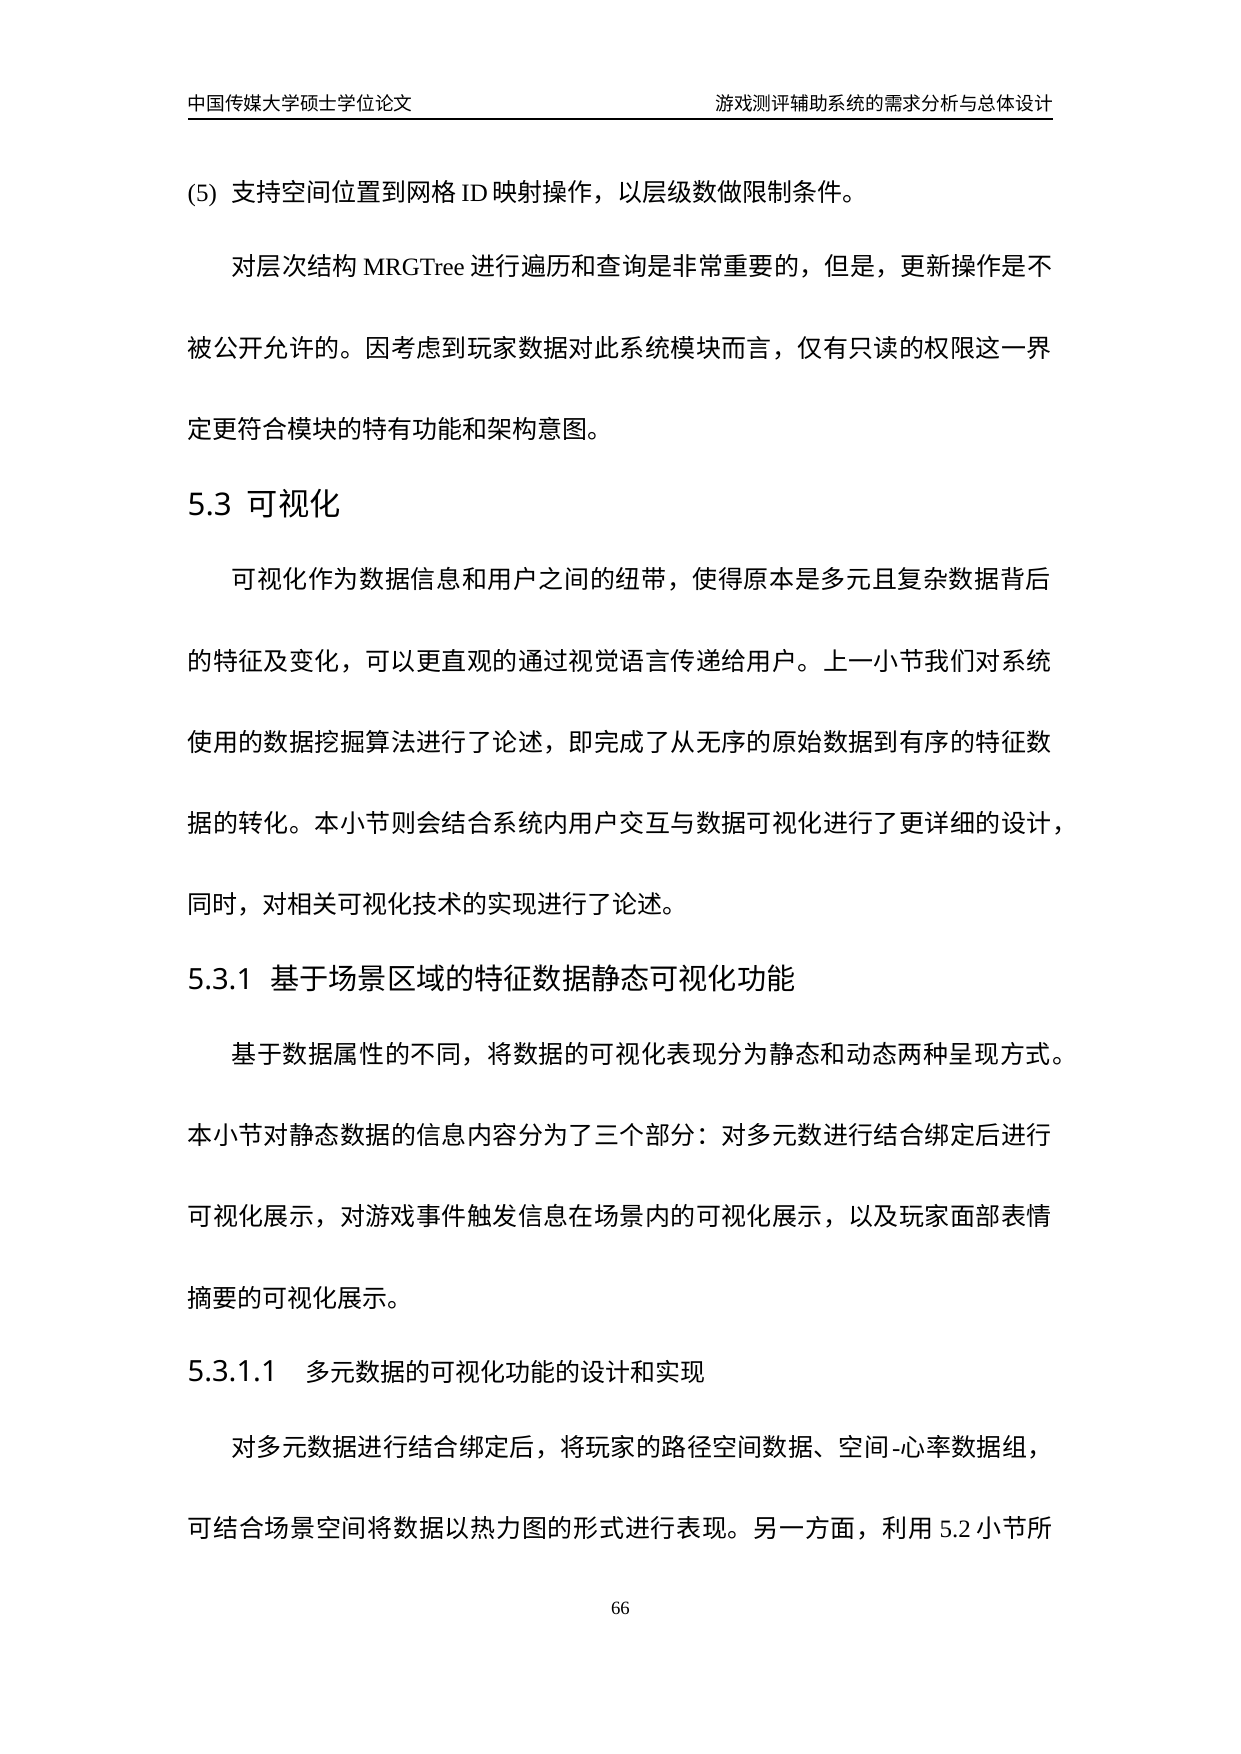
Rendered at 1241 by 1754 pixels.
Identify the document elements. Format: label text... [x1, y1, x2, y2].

text 对层次结构MRGTree进行遍历和查询是非常重要的，但是，更新操作是不被公开允许的。因考虑到玩家数据对此系统模块而言，仅有只读的权限这一界定更符合模块的特有功能和架构意图。 [187, 232, 1053, 460]
subtitle 基于场景区域的特征数据静态可视化功能 [187, 944, 1053, 1009]
list 支持空间位置到网格ID映射操作，以层级数做限制条件。 [187, 158, 1053, 223]
text 可视化作为数据信息和用户之间的纽带，使得原本是多元且复杂数据背后的特征及变化，可以更直观的通过视觉语言传递给用户。上一小节我们对系统使用的数据挖掘算法进行了论述，即完成了从无序的原始数据到有序的特征数据的转化。本小节则会结合系统内用户交互与数据可视化进行了更详细的设计，同时，对相关可视化技术的实现进行了论述。 [187, 545, 1053, 935]
text 基于数据属性的不同，将数据的可视化表现分为静态和动态两种呈现方式。本小节对静态数据的信息内容分为了三个部分：对多元数进行结合绑定后进行可视化展示，对游戏事件触发信息在场景内的可视化展示，以及玩家面部表情摘要的可视化展示。 [187, 1020, 1053, 1329]
subtitle 可视化 [187, 469, 1053, 534]
list 多元数据的可视化功能的设计和实现 [187, 1338, 1053, 1403]
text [187, 1413, 1053, 1559]
